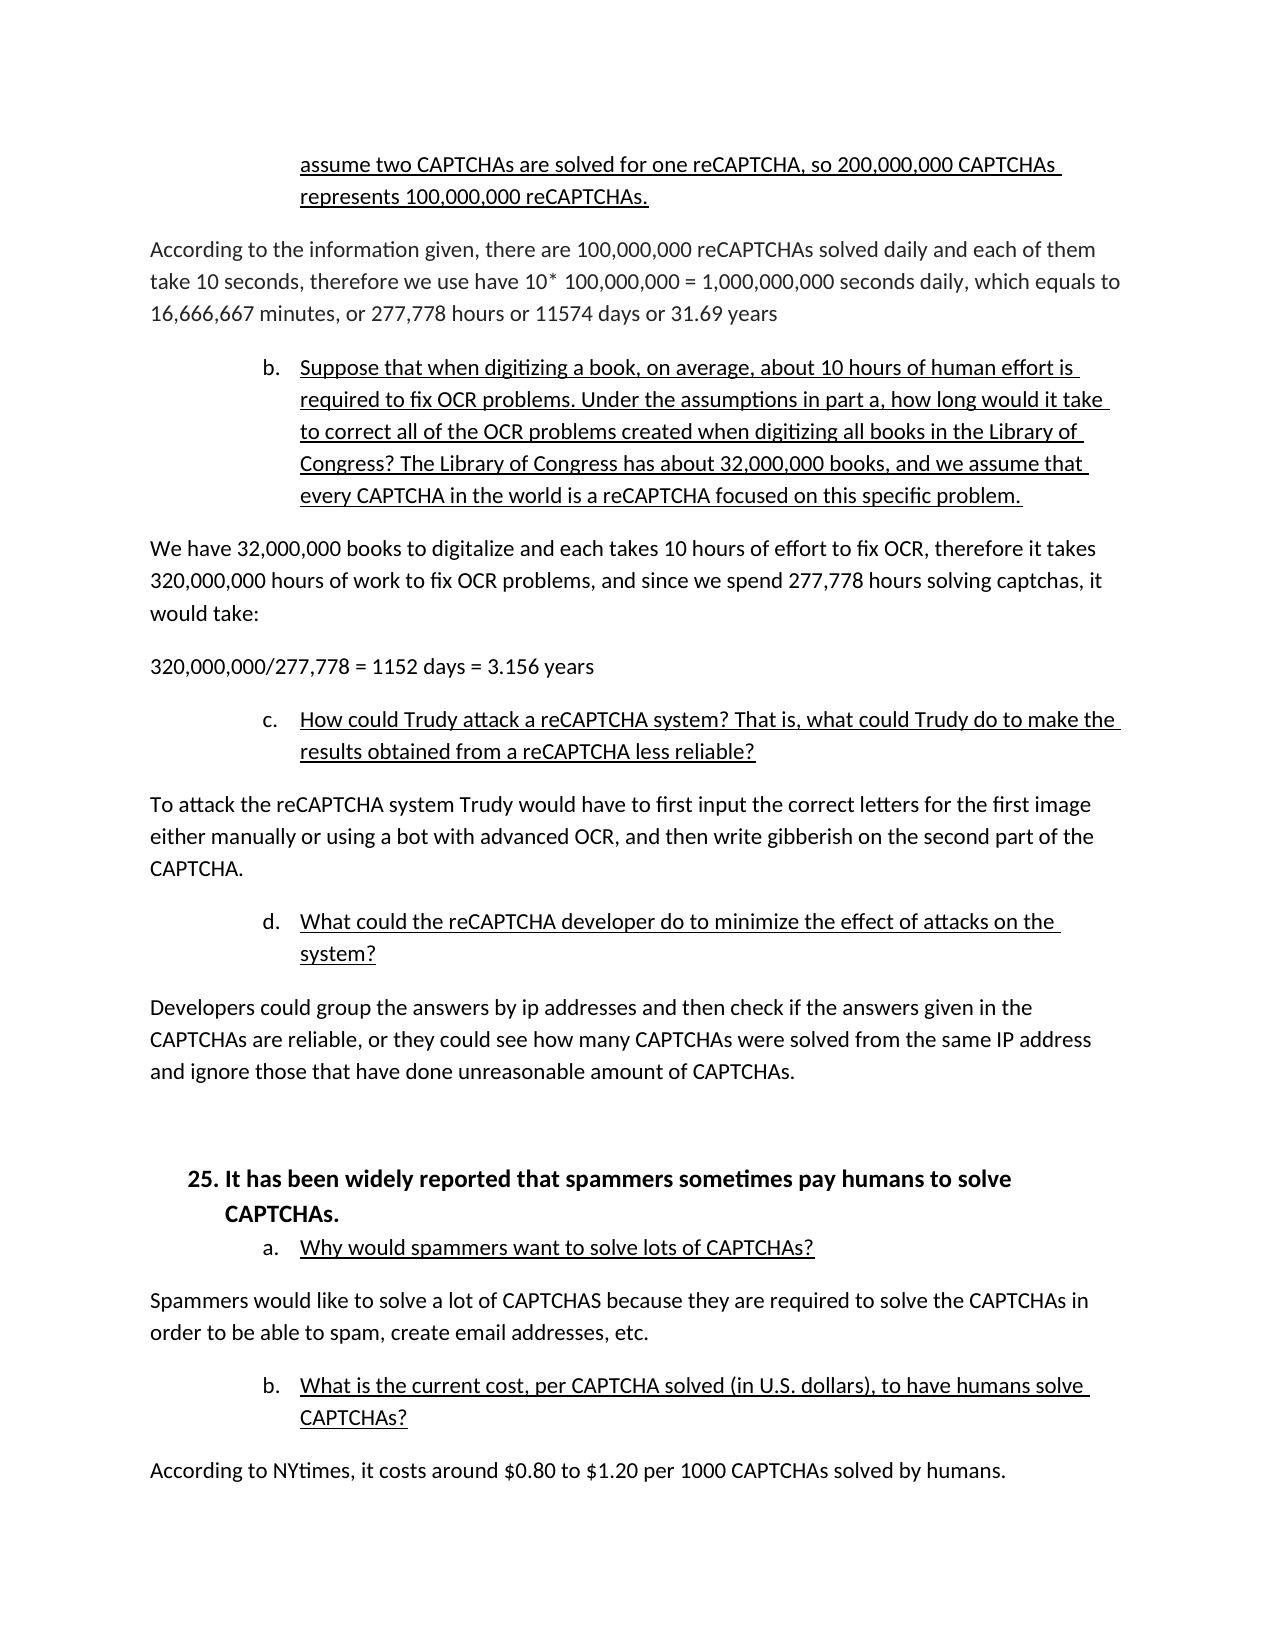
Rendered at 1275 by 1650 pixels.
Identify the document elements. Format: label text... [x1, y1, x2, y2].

text According to NYtimes, it costs around $0.80 to $1.20 per 1000 CAPTCHAs solved by humans. [150, 1456, 1125, 1484]
text According to the information given, there are 100,000,000 reCAPTCHAs solved daily and each of them take 10 seconds, therefore we use have 10* 100,000,000 = 1,000,000,000 seconds daily, which equals to 16,666,667 minutes, or 277,778 hours or 11574 days or 31.69 years [150, 235, 1125, 328]
list What could the reCAPTCHA developer do to minimize the effect of attacks on the system? [262, 907, 1125, 968]
list How could Trudy attack a reCAPTCHA system? That is, what could Trudy do to make the results obtained from a reCAPTCHA less reliable? [262, 705, 1125, 765]
list Suppose that when digitizing a book, on average, about 10 hours of human effort is required to fix OCR problems. Under the assumptions in part a, how long would it take to correct all of the OCR problems created when digitizing all books in the Library of Congress? The Library of Congress has about 32,000,000 books, and we assume that every CAPTCHA in the world is a reCAPTCHA focused on this specific problem. [262, 353, 1125, 509]
list It has been widely reported that spammers sometimes pay humans to solve CAPTCHAs. [187, 1163, 1125, 1228]
list What is the current cost, per CAPTCHA solved (in U.S. dollars), to have humans solve CAPTCHAs? [262, 1371, 1125, 1431]
text Developers could group the answers by ip addresses and then check if the answers given in the CAPTCHAs are reliable, or they could see how many CAPTCHAs were solved from the same IP address and ignore those that have done unreasonable amount of CAPTCHAs. [150, 993, 1125, 1085]
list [262, 150, 1125, 210]
text 320,000,000/277,778 = 1152 days = 3.156 years [150, 652, 1125, 680]
text We have 32,000,000 books to digitalize and each takes 10 hours of effort to fix OCR, therefore it takes 320,000,000 hours of work to fix OCR problems, and since we spend 277,778 hours solving captchas, it would take: [150, 534, 1125, 627]
text To attack the reCAPTCHA system Trudy would have to first input the correct letters for the first image either manually or using a bot with advanced OCR, and then write gibberish on the second part of the CAPTCHA. [150, 790, 1125, 882]
text Spammers would like to solve a lot of CAPTCHAS because they are required to solve the CAPTCHAs in order to be able to spam, create email addresses, etc. [150, 1286, 1125, 1346]
list Why would spammers want to solve lots of CAPTCHAs? [262, 1233, 1125, 1261]
